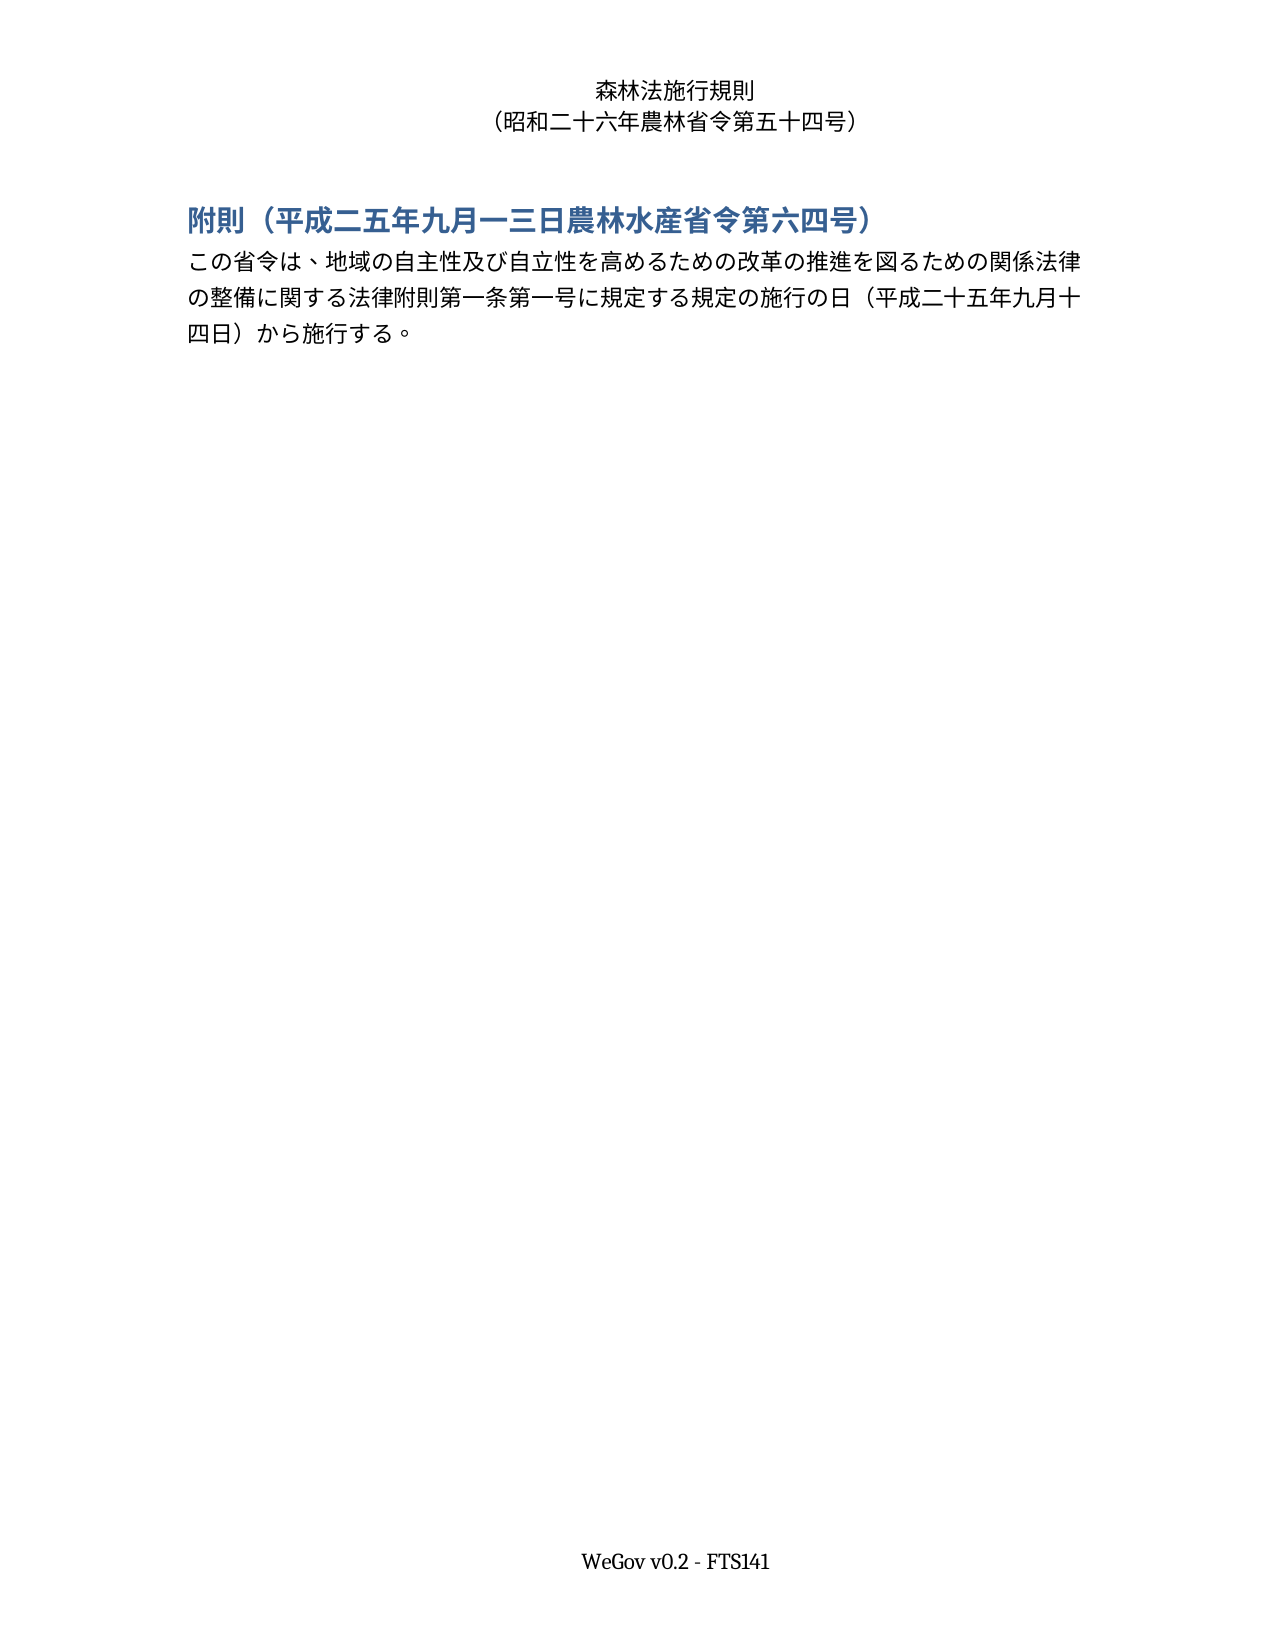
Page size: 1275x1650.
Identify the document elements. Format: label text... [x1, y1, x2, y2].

subtitle 附則（平成二五年九月一三日農林水産省令第六四号） [187, 200, 1087, 240]
text この省令は、地域の自主性及び自立性を高めるための改革の推進を図るための関係法律の整備に関する法律附則第一条第一号に規定する規定の施行の日（平成二十五年九月十四日）から施行する。 [187, 246, 1087, 349]
